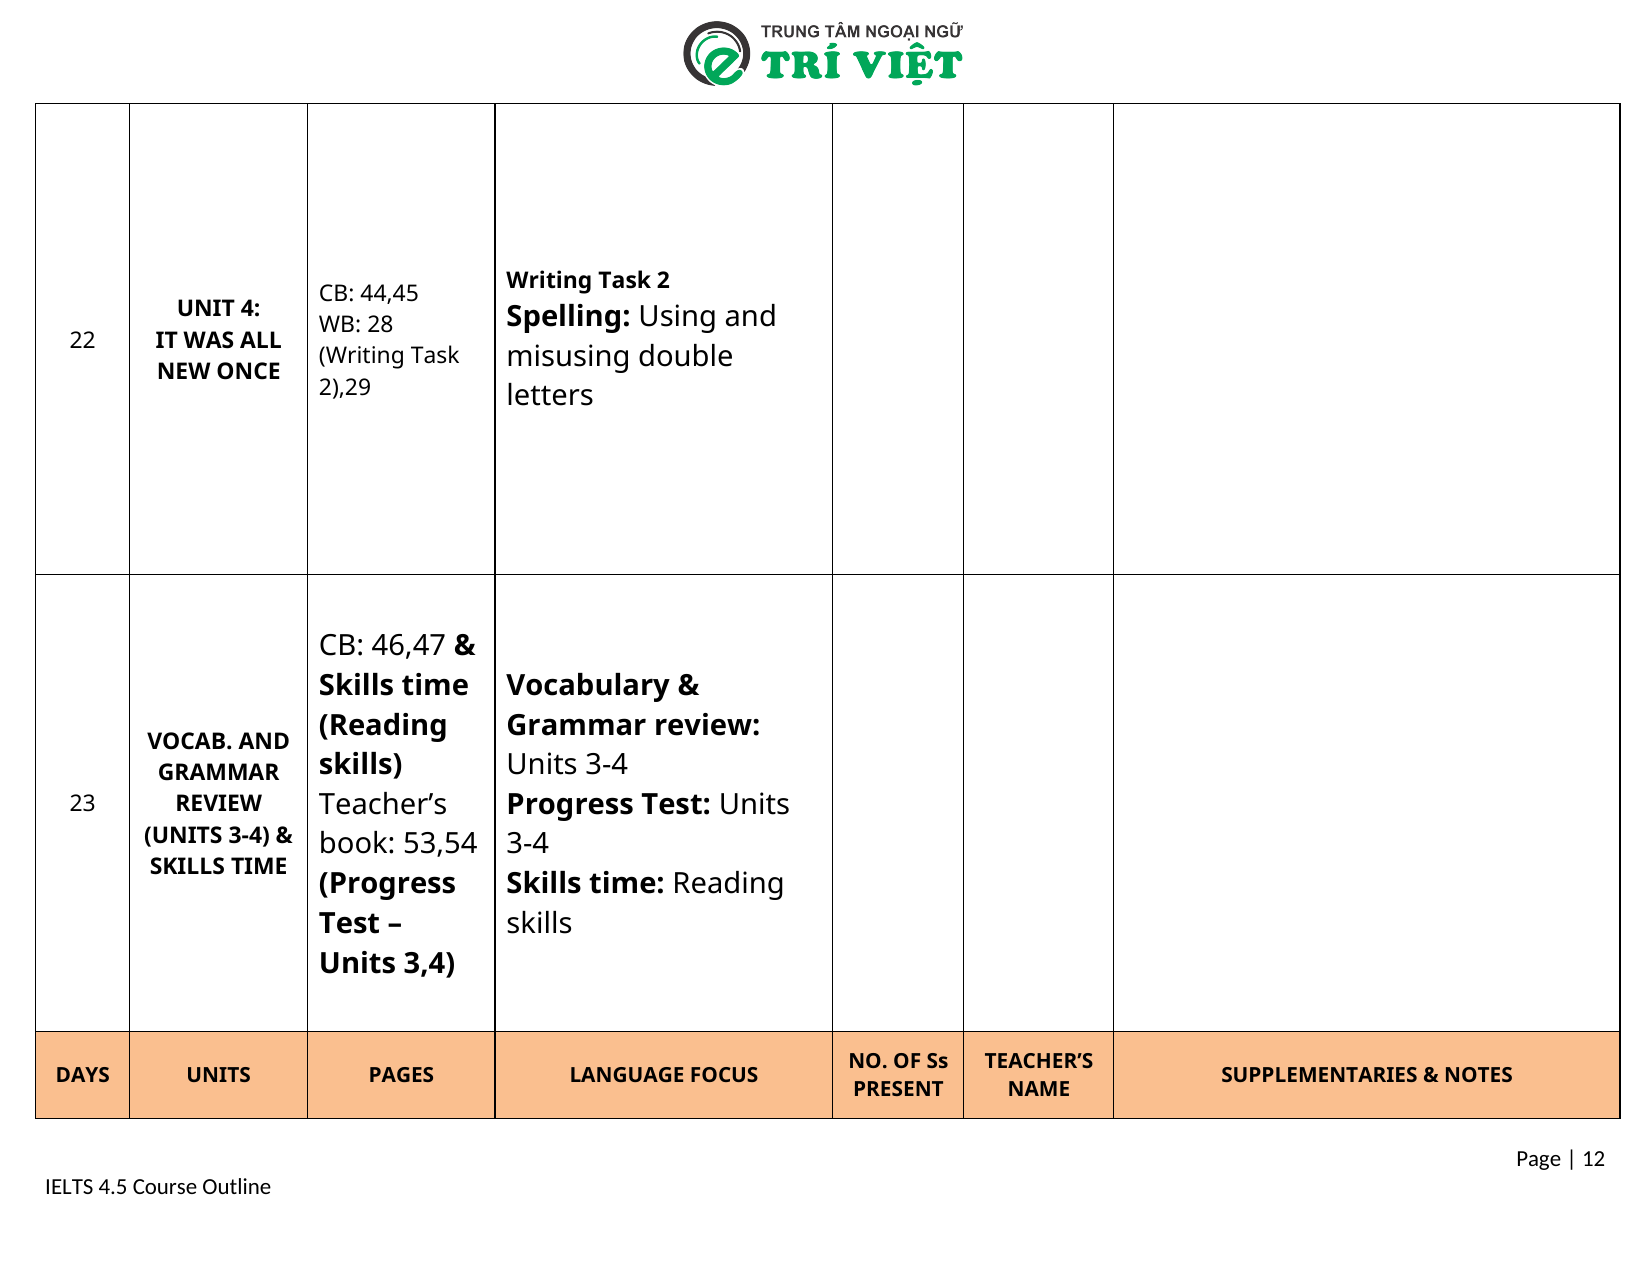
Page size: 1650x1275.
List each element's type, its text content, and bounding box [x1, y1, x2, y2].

table_cell [833, 104, 963, 574]
table_cell [1114, 575, 1619, 1031]
table_cell CB: 46,47 & Skills time (Reading skills) Teacher’s book: 53,54 (Progress Test – Units 3,4) [308, 575, 494, 1031]
table_cell LANGUAGE FOCUS [496, 1032, 832, 1118]
table_cell 23 [36, 575, 129, 1031]
table_cell CB: 44,45 WB: 28 (Writing Task 2),29 [308, 104, 494, 574]
table_cell Writing Task 2 Spelling: Using and misusing double letters [496, 104, 832, 574]
table_cell UNITS [130, 1032, 307, 1118]
table_cell [964, 104, 1113, 574]
table_cell PAGES [308, 1032, 494, 1118]
table_cell [833, 575, 963, 1031]
table_cell [964, 575, 1113, 1031]
table_cell VOCAB. AND GRAMMAR REVIEW (UNITS 3-4) & SKILLS TIME [130, 575, 307, 1031]
table_cell SUPPLEMENTARIES & NOTES [1114, 1032, 1619, 1118]
table_cell [1114, 104, 1619, 574]
table_cell DAYS [36, 1032, 129, 1118]
picture [683, 21, 963, 86]
table_cell NO. OF Ss PRESENT [833, 1032, 963, 1118]
table_cell UNIT 4: IT WAS ALL NEW ONCE [130, 104, 307, 574]
table_cell 22 [36, 104, 129, 574]
table_cell TEACHER’S NAME [964, 1032, 1113, 1118]
table_cell Vocabulary & Grammar review: Units 3-4 Progress Test: Units 3-4 Skills time: Reading skills [496, 575, 832, 1031]
